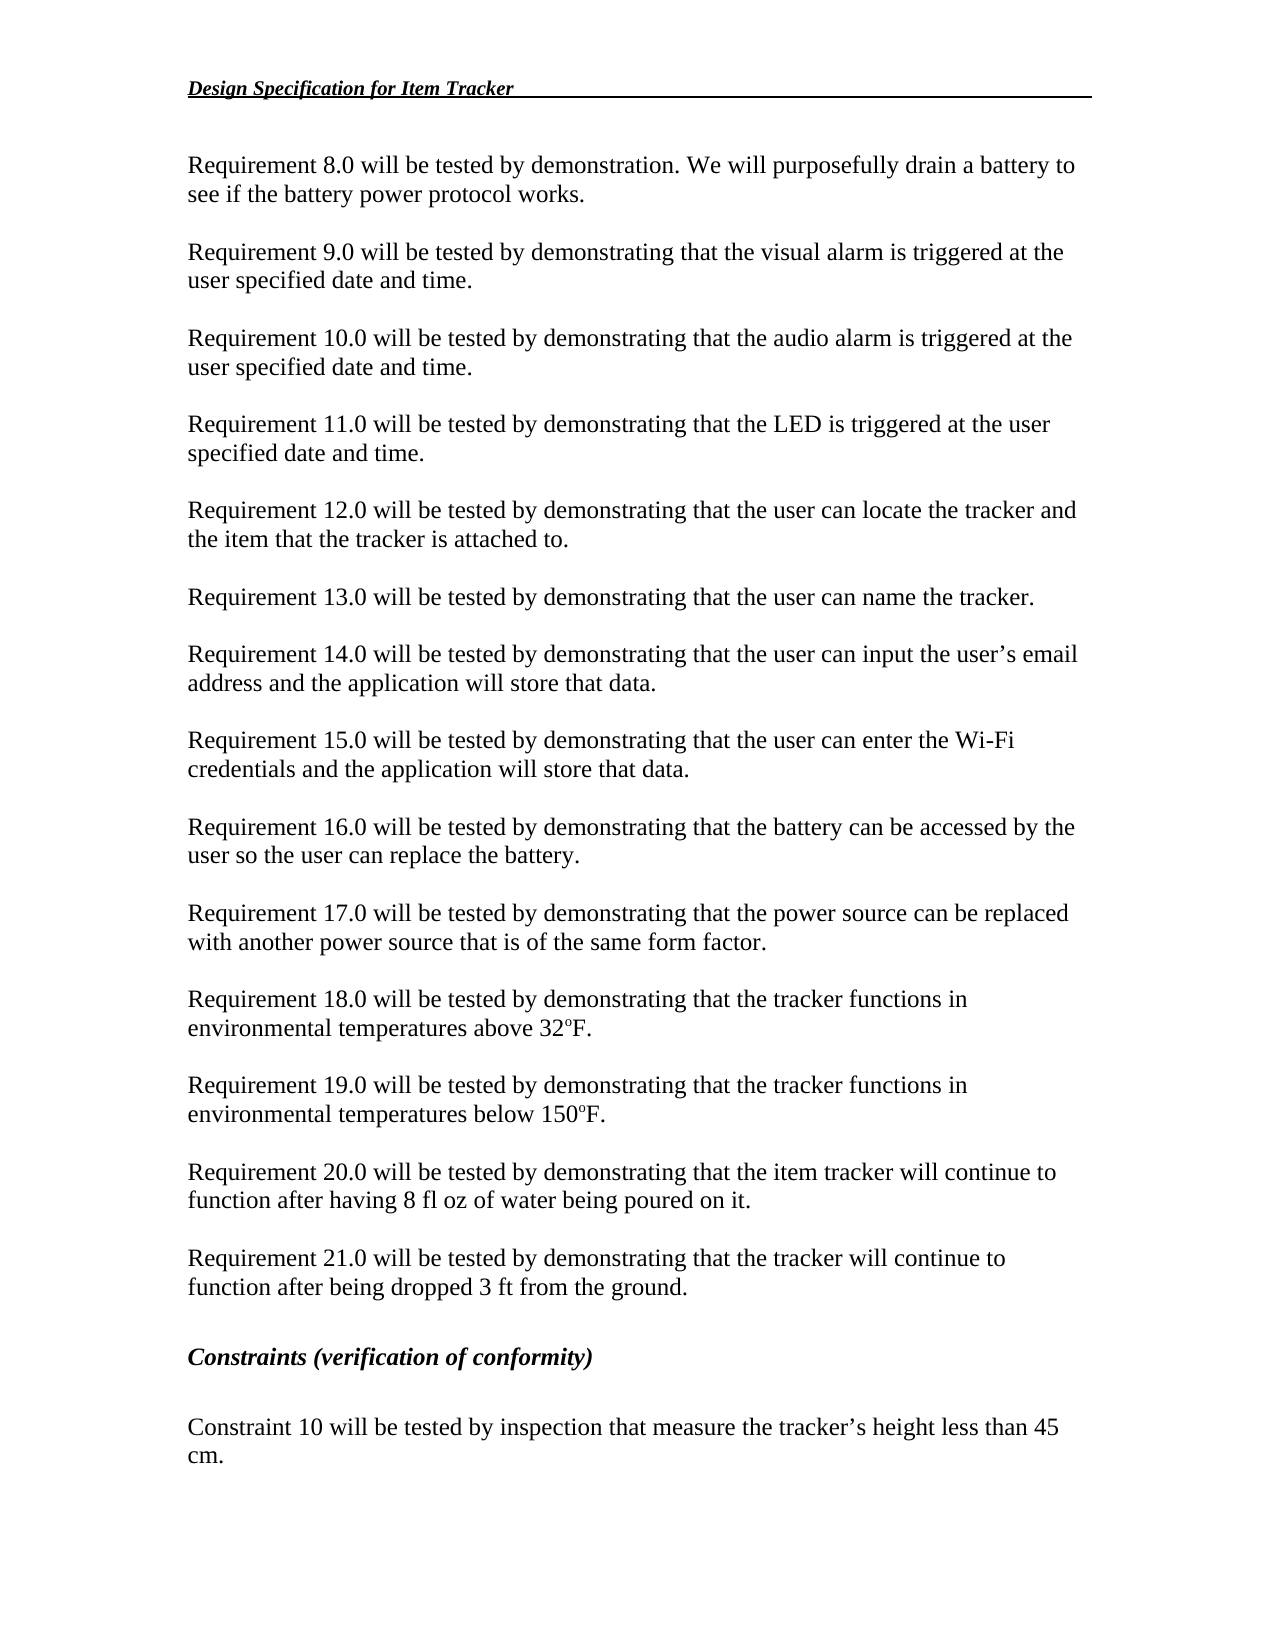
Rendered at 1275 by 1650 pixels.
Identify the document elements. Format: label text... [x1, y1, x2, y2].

text Requirement 20.0 will be tested by demonstrating that the item tracker will continue to function after having 8 fl oz of water being poured on it. [187, 1157, 1087, 1214]
text Requirement 13.0 will be tested by demonstrating that the user can name the tracker. [187, 582, 1087, 611]
text Constraints (verification of conformity) [187, 1342, 1087, 1371]
text Constraint 10 will be tested by inspection that measure the tracker’s height less than 45 cm. [187, 1412, 1087, 1469]
text Requirement 12.0 will be tested by demonstrating that the user can locate the tracker and the item that the tracker is attached to. [187, 496, 1087, 553]
text Requirement 11.0 will be tested by demonstrating that the LED is triggered at the user specified date and time. [187, 409, 1087, 467]
text Requirement 16.0 will be tested by demonstrating that the battery can be accessed by the user so the user can replace the battery. [187, 812, 1087, 869]
text Requirement 18.0 will be tested by demonstrating that the tracker functions in environmental temperatures above 32oF. [187, 984, 1087, 1042]
text Requirement 17.0 will be tested by demonstrating that the power source can be replaced with another power source that is of the same form factor. [187, 898, 1087, 956]
text Requirement 14.0 will be tested by demonstrating that the user can input the user’s email address and the application will store that data. [187, 639, 1087, 697]
text Requirement 21.0 will be tested by demonstrating that the tracker will continue to function after being dropped 3 ft from the ground. [187, 1243, 1087, 1301]
text Requirement 15.0 will be tested by demonstrating that the user can enter the Wi-Fi credentials and the application will store that data. [187, 726, 1087, 783]
text Requirement 8.0 will be tested by demonstration. We will purposefully drain a battery to see if the battery power protocol works. [187, 151, 1087, 208]
text Requirement 9.0 will be tested by demonstrating that the visual alarm is triggered at the user specified date and time. [187, 237, 1087, 294]
text Requirement 19.0 will be tested by demonstrating that the tracker functions in environmental temperatures below 150oF. [187, 1071, 1087, 1128]
text Requirement 10.0 will be tested by demonstrating that the audio alarm is triggered at the user specified date and time. [187, 323, 1087, 381]
